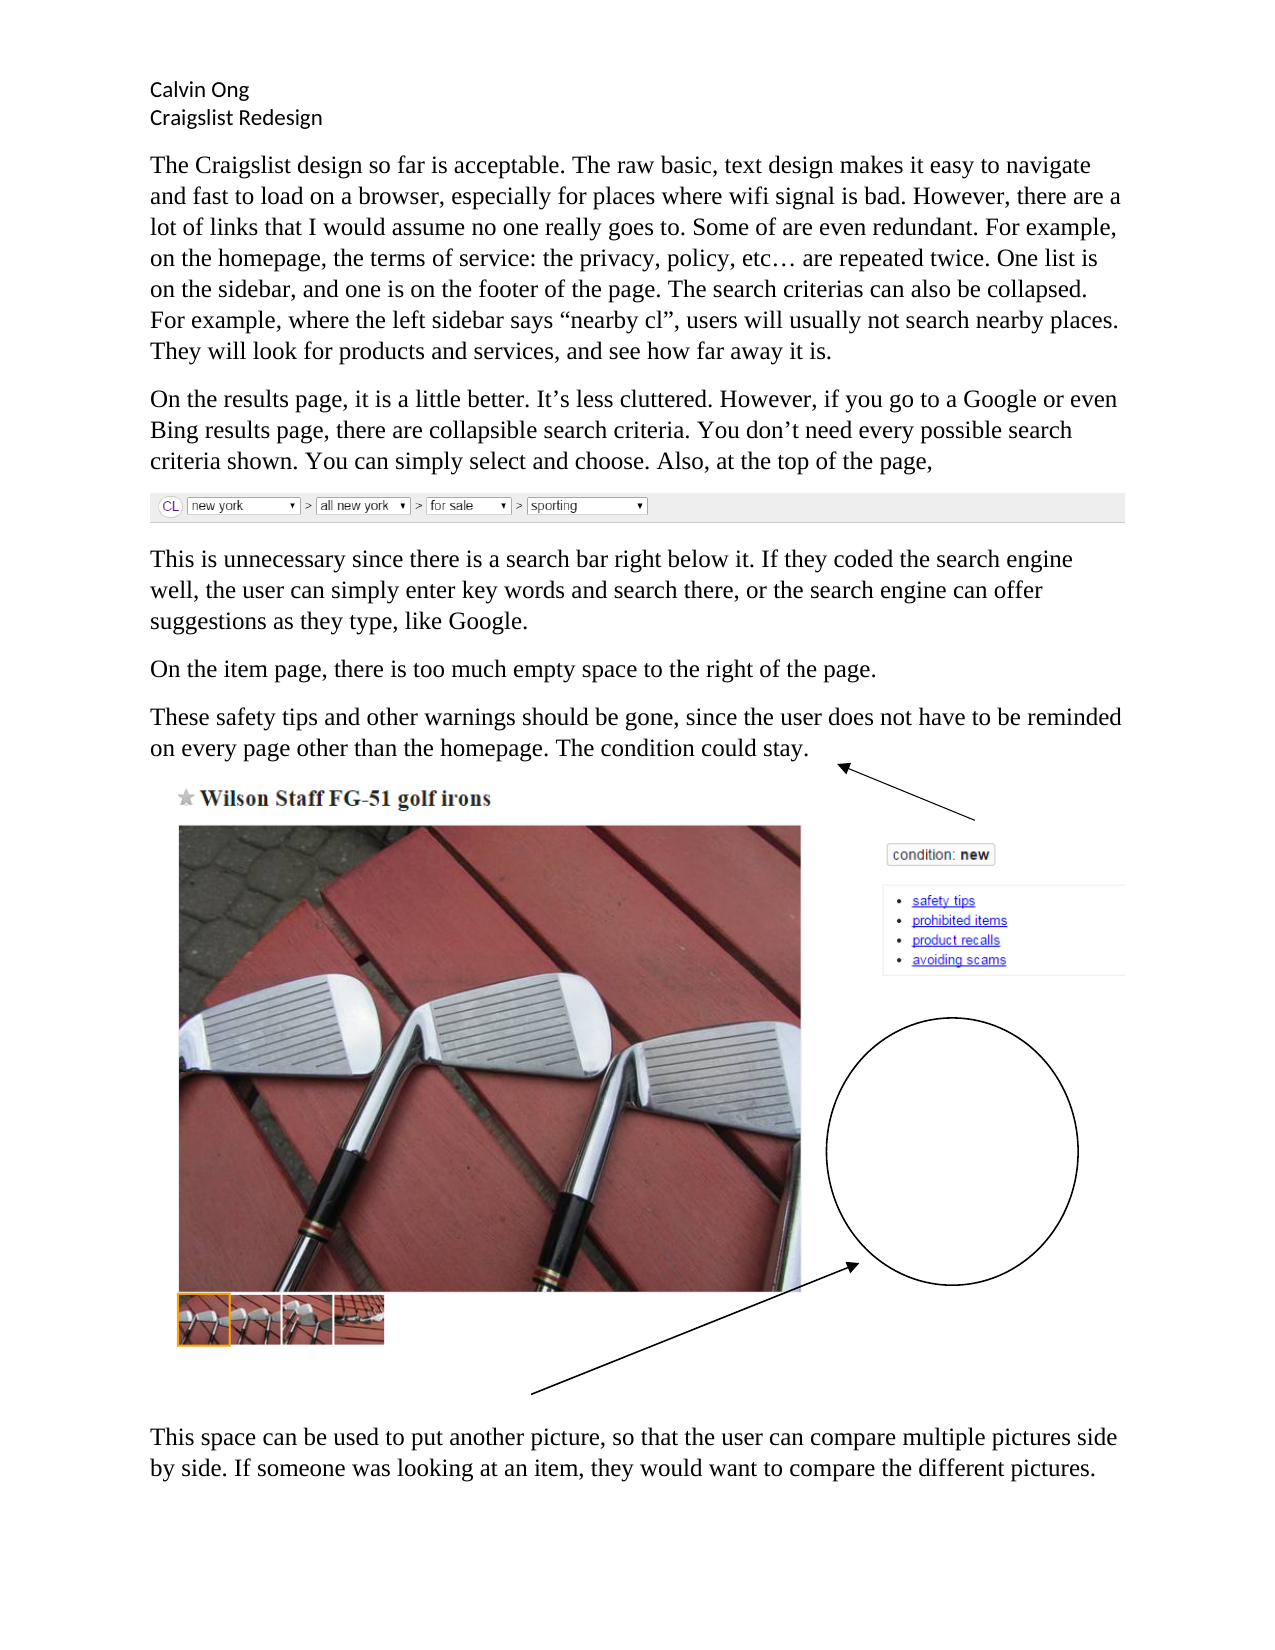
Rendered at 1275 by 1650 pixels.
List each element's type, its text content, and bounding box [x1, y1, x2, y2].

text On the item page, there is too much empty space to the right of the page. [150, 654, 1125, 683]
text These safety tips and other warnings should be gone, since the user does not have to be reminded on every page other than the homepage. The condition could stay. [150, 702, 1125, 762]
text The Craigslist design so far is acceptable. The raw basic, text design makes it easy to navigate and fast to load on a browser, especially for places where wifi signal is bad. However, there are a lot of links that I would assume no one really goes to. Some of are even redundant. For example, on the homepage, the terms of service: the privacy, policy, etc… are repeated twice. One list is on the sidebar, and one is on the footer of the page. The search criterias can also be collapsed. For example, where the left sidebar says “nearby cl”, users will usually not search nearby places. They will look for products and services, and see how far away it is. [150, 150, 1125, 365]
text This is unnecessary since there is a search bar right below it. If they coded the search engine well, the user can simply enter key words and search there, or the search engine can offer suggestions as they type, like Google. [150, 544, 1125, 635]
picture [150, 493, 1125, 526]
text On the results page, it is a little better. It’s less cluttered. However, if you go to a Google or even Bing results page, there are collapsible search criteria. You don’t need every possible search criteria shown. You can simply select and choose. Also, at the top of the page, [150, 384, 1125, 475]
picture [150, 780, 1125, 1355]
